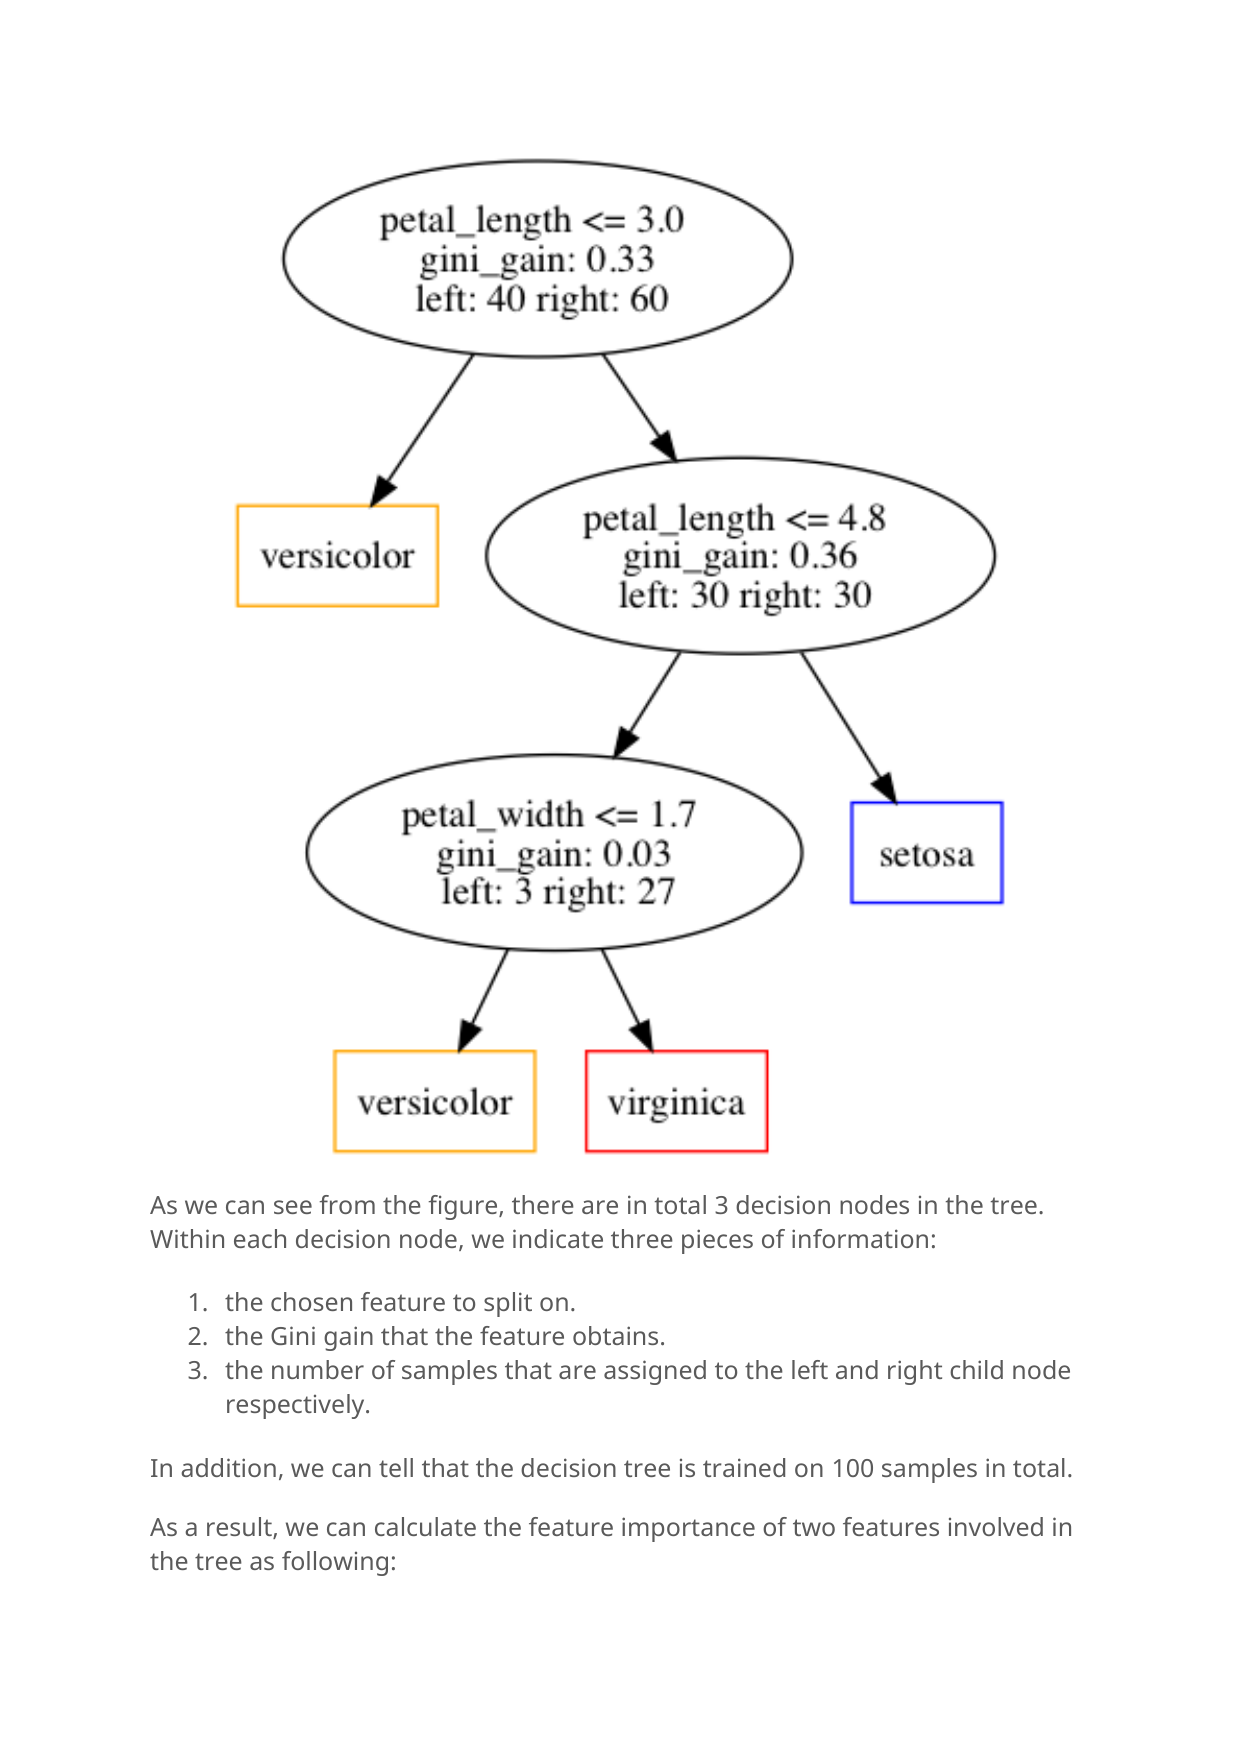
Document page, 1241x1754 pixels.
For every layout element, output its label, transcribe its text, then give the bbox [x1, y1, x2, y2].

list the chosen feature to split on. [187, 1285, 1090, 1319]
picture [227, 150, 1013, 1163]
text In addition, we can tell that the decision tree is trained on 100 samples in total. [150, 1450, 1090, 1484]
list the number of samples that are assigned to the left and right child node respectively. [187, 1353, 1090, 1421]
text As a result, we can calculate the feature importance of two features involved in the tree as following: [150, 1509, 1090, 1577]
list the Gini gain that the feature obtains. [187, 1319, 1090, 1353]
text As we can see from the figure, there are in total 3 decision nodes in the tree. Within each decision node, we indicate three pieces of information: [150, 1187, 1090, 1256]
